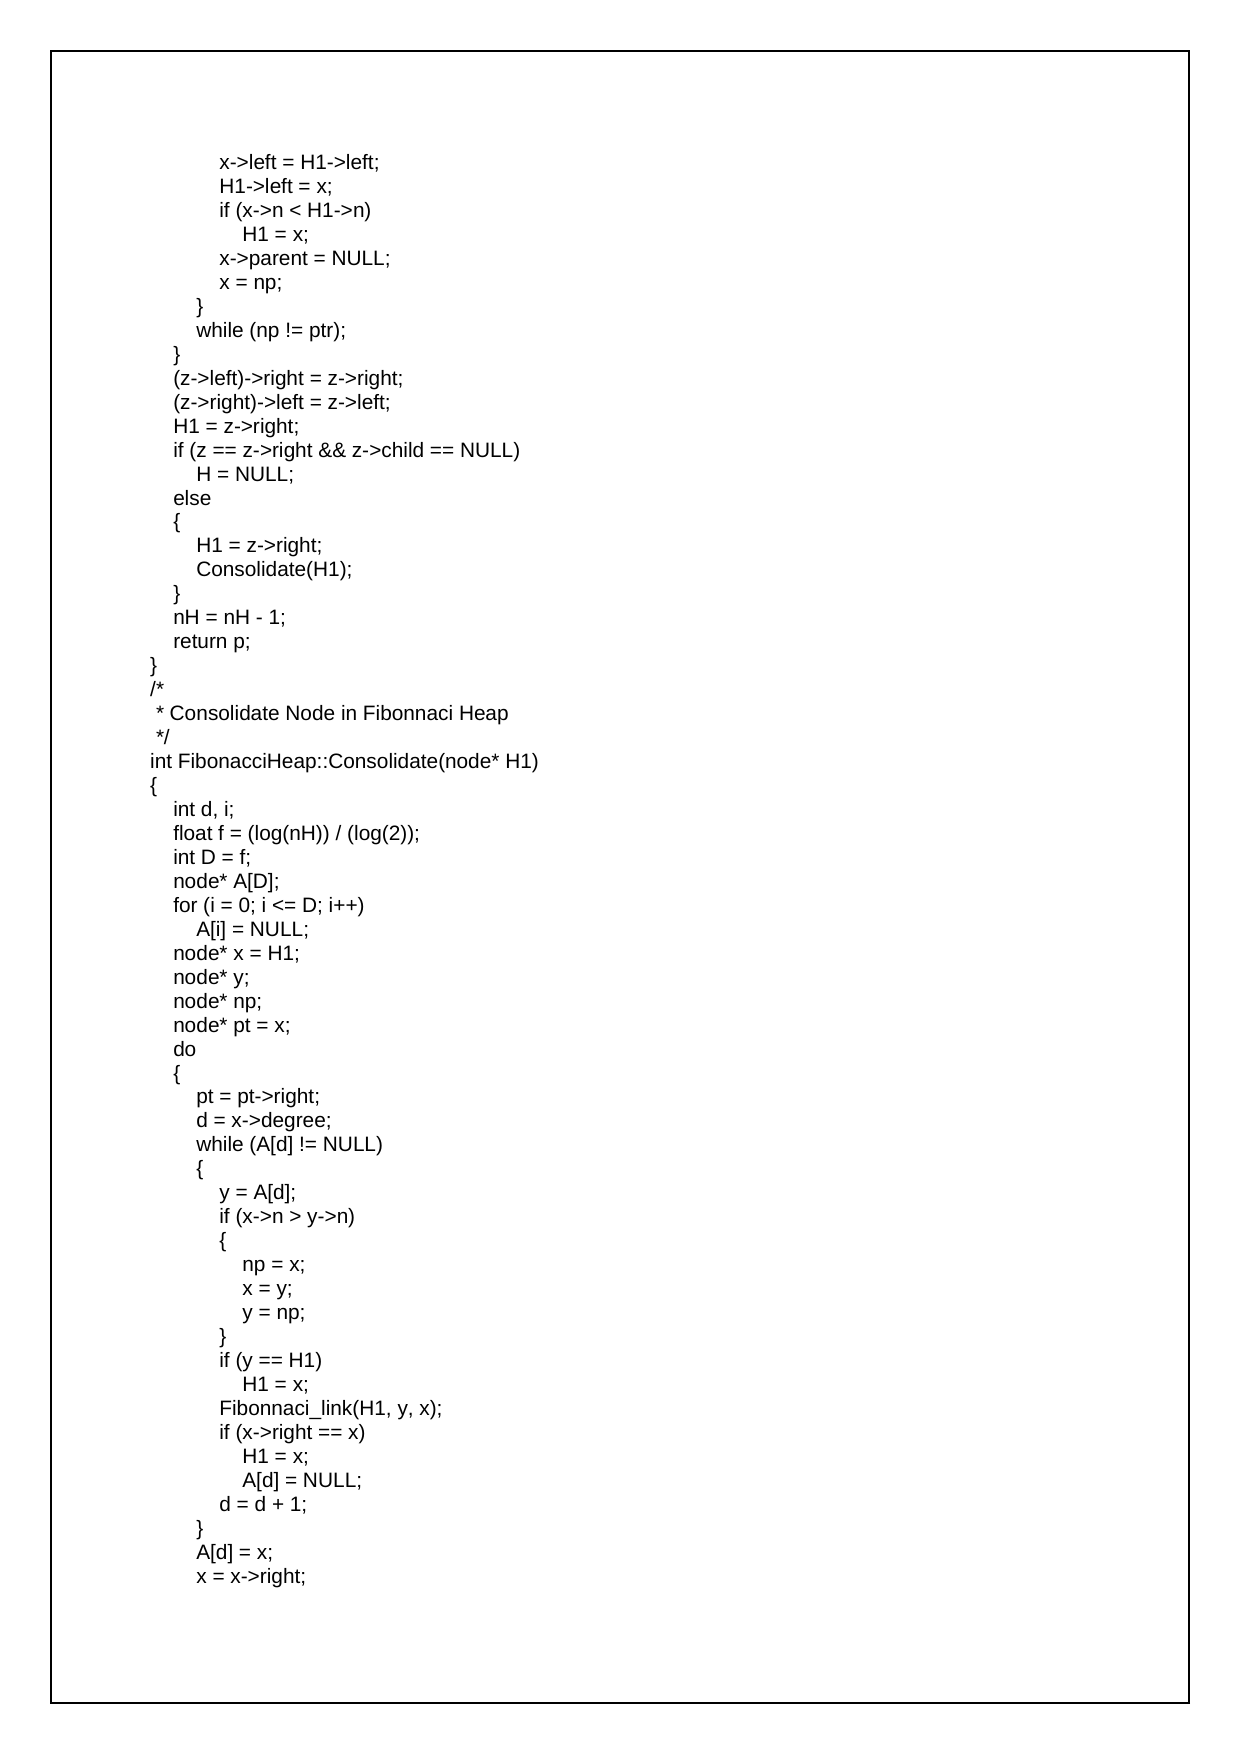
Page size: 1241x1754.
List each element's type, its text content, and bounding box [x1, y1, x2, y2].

text int FibonacciHeap::Consolidate(node* H1) [150, 749, 1090, 773]
text d = d + 1; [150, 1492, 1090, 1516]
text y = np; [150, 1300, 1090, 1324]
text np = x; [150, 1252, 1090, 1276]
text if (x->n < H1->n) [150, 198, 1090, 222]
text if (x->n > y->n) [150, 1204, 1090, 1228]
text { [150, 773, 1090, 797]
text { [150, 1060, 1090, 1084]
text d = x->degree; [150, 1108, 1090, 1132]
text node* pt = x; [150, 1012, 1090, 1036]
text float f = (log(nH)) / (log(2)); [150, 821, 1090, 845]
text int D = f; [150, 845, 1090, 869]
text */ [150, 725, 1090, 749]
text } [150, 581, 1090, 605]
text H1 = x; [150, 222, 1090, 246]
text x->left = H1->left; [150, 150, 1090, 174]
text node* y; [150, 964, 1090, 988]
text x = x->right; [150, 1563, 1090, 1587]
text H1 = z->right; [150, 413, 1090, 437]
text /* [150, 677, 1090, 701]
text * Consolidate Node in Fibonnaci Heap [150, 701, 1090, 725]
text else [150, 485, 1090, 509]
text if (x->right == x) [150, 1420, 1090, 1444]
text while (np != ptr); [150, 318, 1090, 342]
text x = np; [150, 270, 1090, 294]
text pt = pt->right; [150, 1084, 1090, 1108]
text do [150, 1036, 1090, 1060]
text } [150, 1516, 1090, 1539]
text { [150, 1156, 1090, 1180]
text int d, i; [150, 797, 1090, 821]
text } [150, 1324, 1090, 1348]
text A[d] = NULL; [150, 1468, 1090, 1492]
text H1 = z->right; [150, 533, 1090, 557]
text node* x = H1; [150, 941, 1090, 964]
text (z->left)->right = z->right; [150, 366, 1090, 389]
text } [150, 653, 1090, 677]
text { [150, 509, 1090, 533]
text A[i] = NULL; [150, 917, 1090, 941]
text return p; [150, 629, 1090, 653]
text x = y; [150, 1276, 1090, 1300]
text H = NULL; [150, 461, 1090, 485]
text Fibonnaci_link(H1, y, x); [150, 1396, 1090, 1420]
text H1 = x; [150, 1372, 1090, 1396]
text H1 = x; [150, 1444, 1090, 1468]
text H1->left = x; [150, 174, 1090, 198]
text { [150, 1228, 1090, 1252]
text y = A[d]; [150, 1180, 1090, 1204]
text A[d] = x; [150, 1539, 1090, 1563]
text } [150, 342, 1090, 366]
text node* np; [150, 988, 1090, 1012]
text node* A[D]; [150, 869, 1090, 893]
text } [150, 294, 1090, 318]
text Consolidate(H1); [150, 557, 1090, 581]
text nH = nH - 1; [150, 605, 1090, 629]
text (z->right)->left = z->left; [150, 389, 1090, 413]
text if (y == H1) [150, 1348, 1090, 1372]
text x->parent = NULL; [150, 246, 1090, 270]
text if (z == z->right && z->child == NULL) [150, 437, 1090, 461]
text while (A[d] != NULL) [150, 1132, 1090, 1156]
text for (i = 0; i <= D; i++) [150, 893, 1090, 917]
